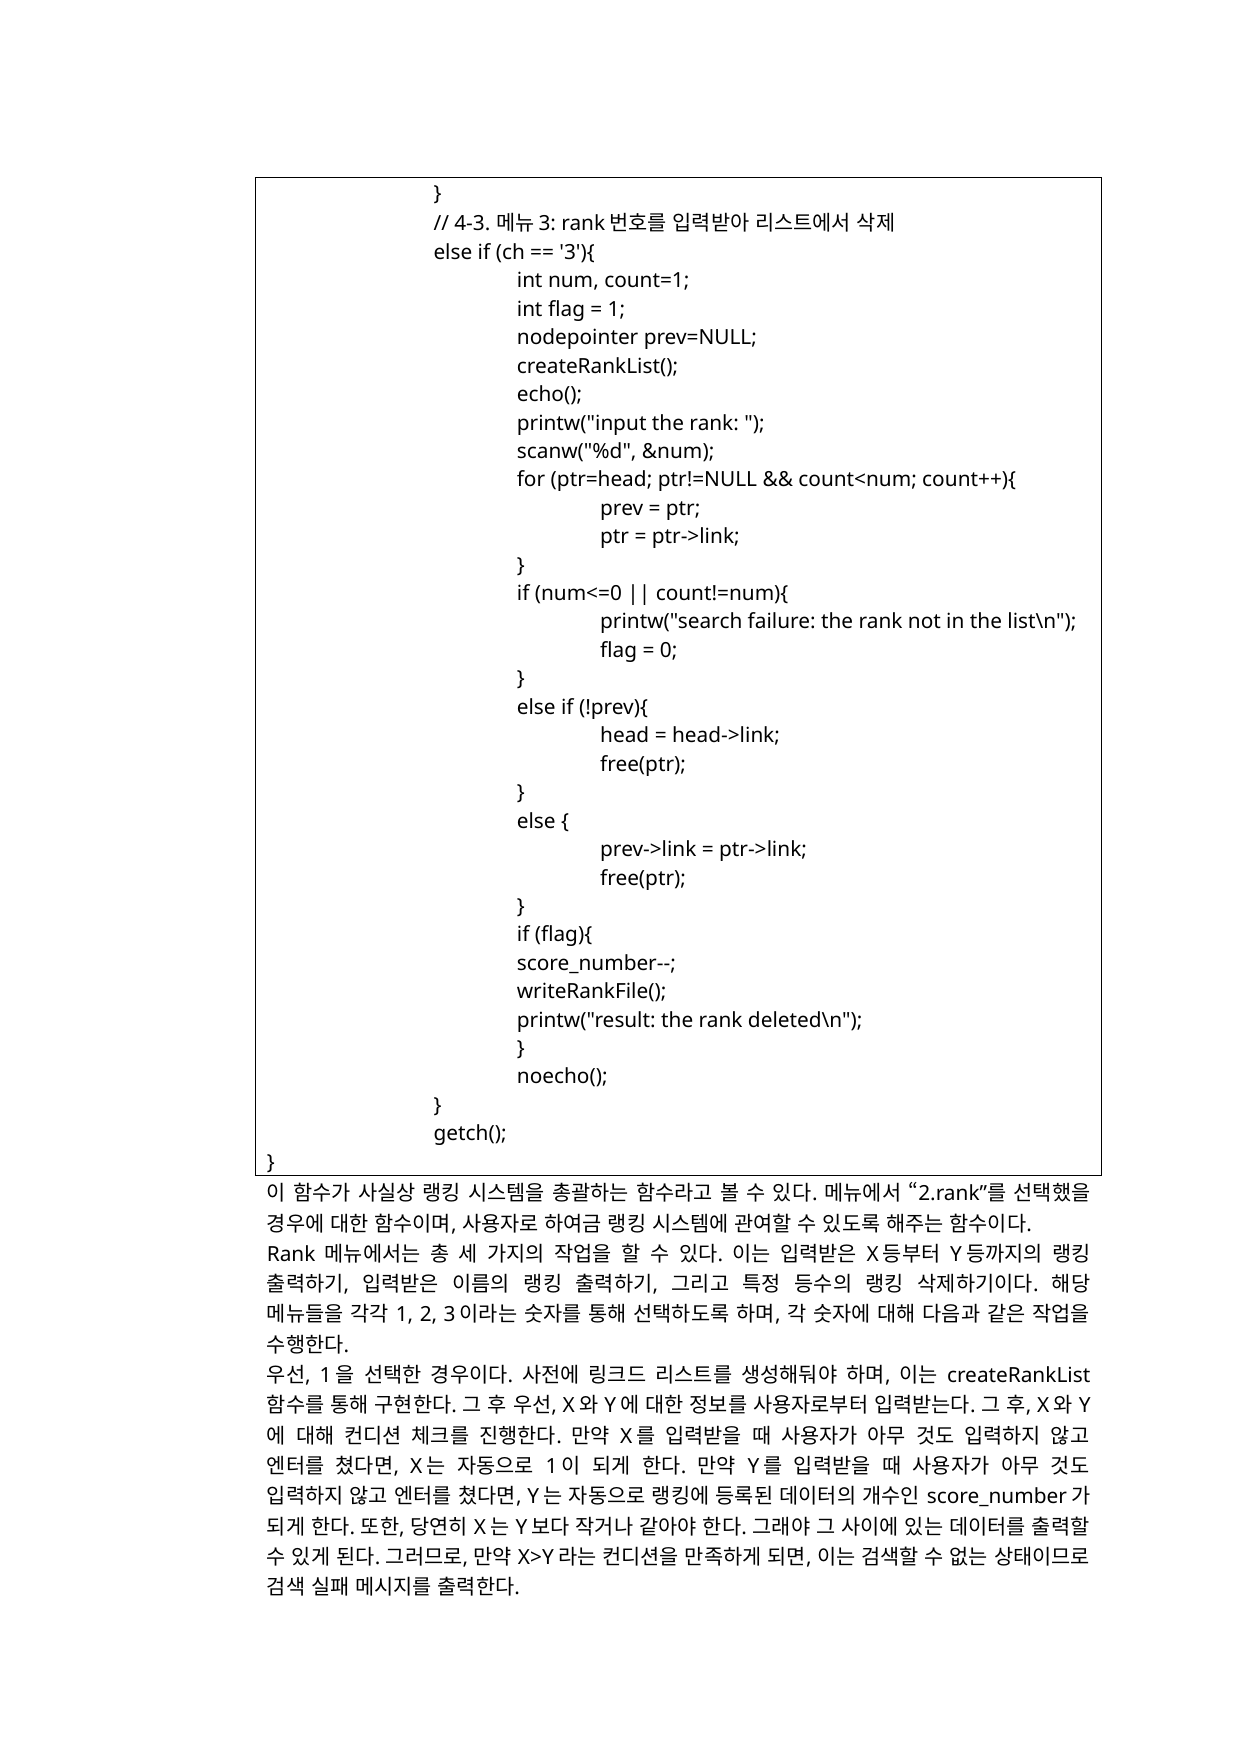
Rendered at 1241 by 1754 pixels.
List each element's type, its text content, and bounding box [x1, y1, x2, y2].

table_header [256, 178, 1101, 1175]
list Rank 메뉴에서는 총 세 가지의 작업을 할 수 있다. 이는 입력받은 X등부터 Y등까지의 랭킹 출력하기, 입력받은 이름의 랭킹 출력하기, 그리고 특정 등수의 랭킹 삭제하기이다. 해당 메뉴들을 각각 1, 2, 3이라는 숫자를 통해 선택하도록 하며, 각 숫자에 대해 다음과 같은 작업을 수행한다. [267, 1237, 1090, 1358]
list 우선, 1을 선택한 경우이다. 사전에 링크드 리스트를 생성해둬야 하며, 이는 createRankList 함수를 통해 구현한다. 그 후 우선, X와 Y에 대한 정보를 사용자로부터 입력받는다. 그 후, X와 Y에 대해 컨디션 체크를 진행한다. 만약 X를 입력받을 때 사용자가 아무 것도 입력하지 않고 엔터를 쳤다면, X는 자동으로 1이 되게 한다. 만약 Y를 입력받을 때 사용자가 아무 것도 입력하지 않고 엔터를 쳤다면, Y는 자동으로 랭킹에 등록된 데이터의 개수인 score_number가 되게 한다. 또한, 당연히 X는 Y보다 작거나 같아야 한다. 그래야 그 사이에 있는 데이터를 출력할 수 있게 된다. 그러므로, 만약 X>Y라는 컨디션을 만족하게 되면, 이는 검색할 수 없는 상태이므로 검색 실패 메시지를 출력한다. [267, 1358, 1090, 1601]
list 이 함수가 사실상 랭킹 시스템을 총괄하는 함수라고 볼 수 있다. 메뉴에서 “2.rank”를 선택했을 경우에 대한 함수이며, 사용자로 하여금 랭킹 시스템에 관여할 수 있도록 해주는 함수이다. [267, 1176, 1090, 1237]
